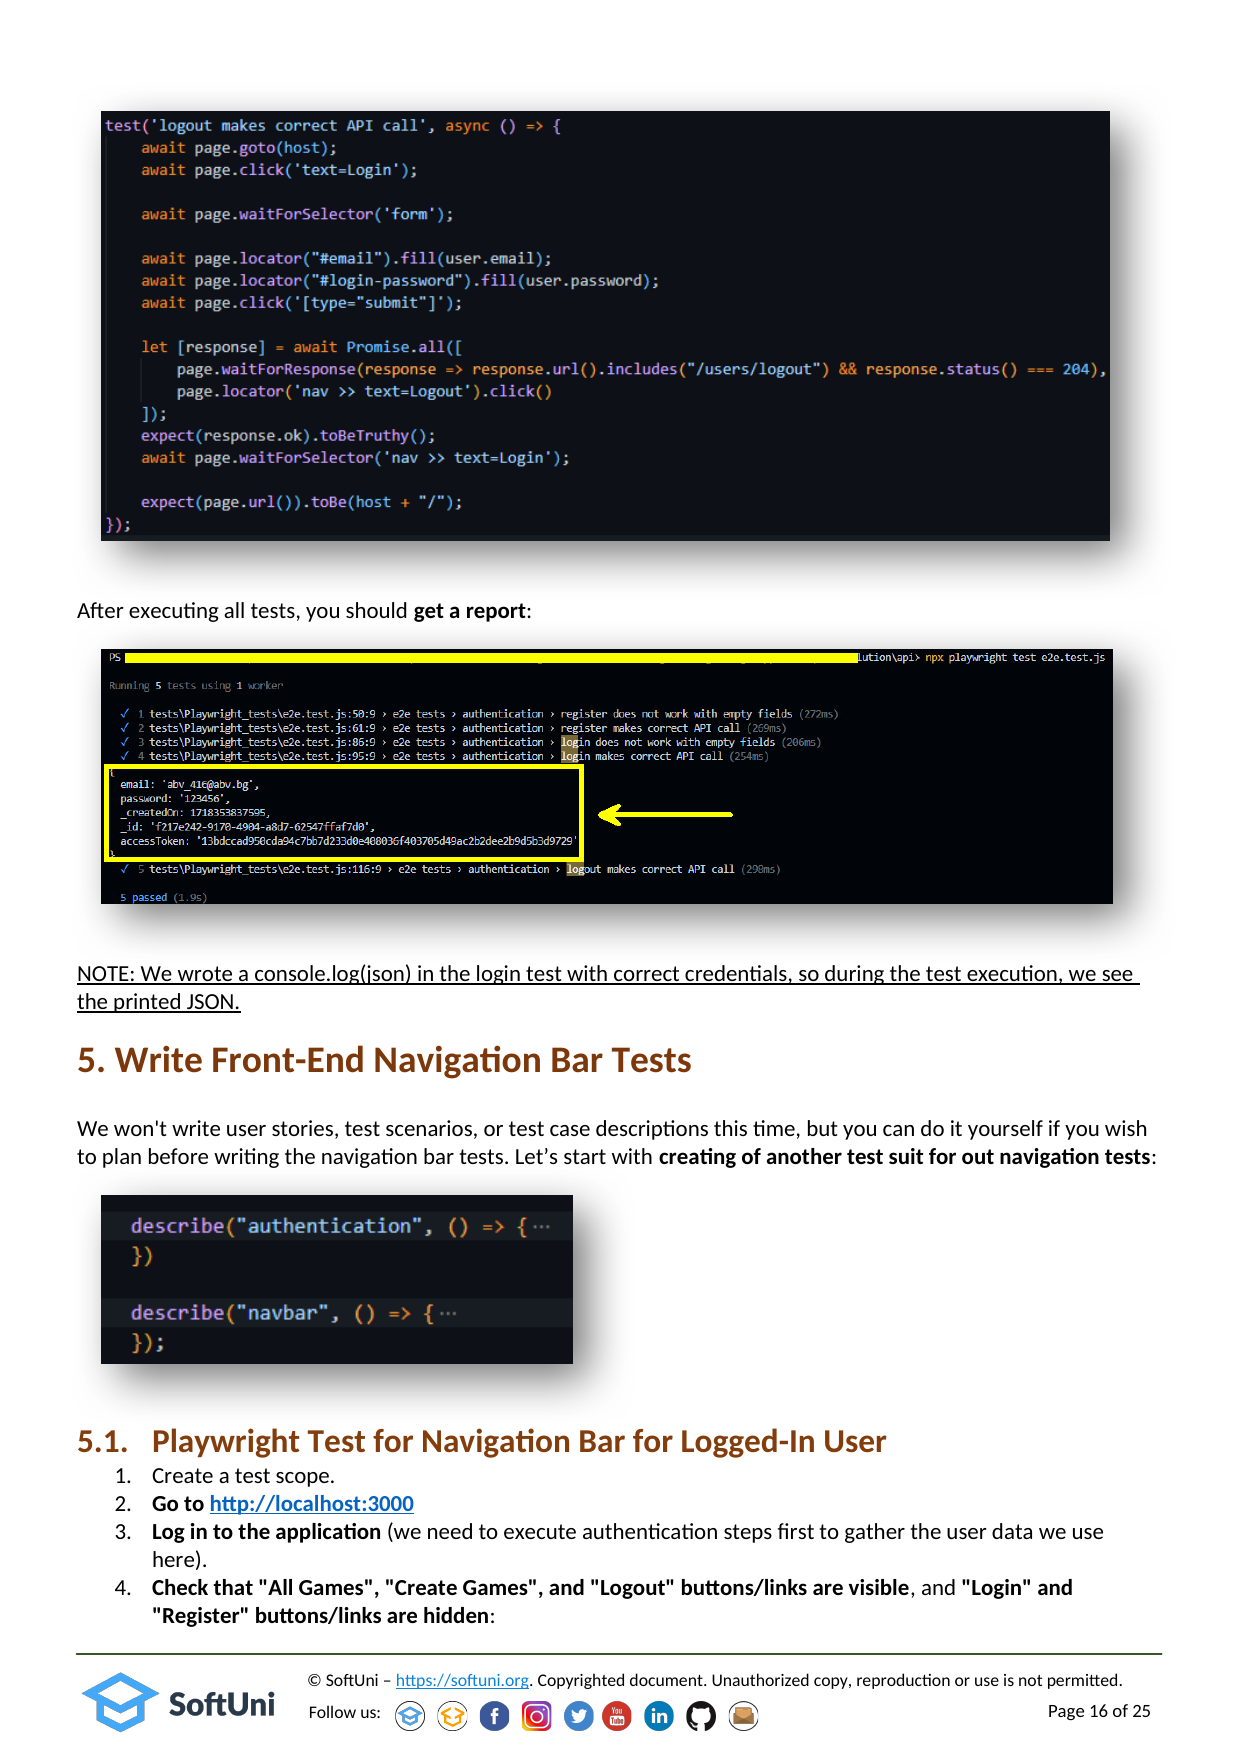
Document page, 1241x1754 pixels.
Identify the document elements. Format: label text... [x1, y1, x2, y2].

picture [658, 1713, 667, 1723]
picture [564, 1701, 594, 1731]
picture [665, 1722, 674, 1731]
list Go to http://localhost:3000 [114, 1489, 1163, 1517]
picture [101, 1195, 573, 1364]
list Check that "All Games", "Create Games", and "Logout" buttons/links are visible, and "Login" and "Register" buttons/links are hidden: [114, 1573, 1163, 1629]
picture [665, 1701, 674, 1710]
picture [395, 1701, 425, 1731]
picture [602, 1701, 632, 1731]
text We won't write user stories, test scenarios, or test case descriptions this time, but you can do it yourself if you wish to plan before writing the navigation bar tests. Let’s start with creating of another test suit for out navigation tests: [77, 1114, 1163, 1170]
picture [686, 1701, 716, 1731]
picture [644, 1722, 653, 1731]
picture [101, 649, 1113, 904]
picture [728, 1701, 759, 1731]
picture [437, 1701, 468, 1731]
picture [479, 1701, 510, 1731]
picture [75, 1666, 281, 1738]
text After executing all tests, you should get a report: [77, 597, 1163, 625]
list Create a test scope. [114, 1461, 1163, 1489]
picture [644, 1701, 653, 1710]
text NOTE: We wrote a console.log(json) in the login test with correct credentials, so during the test execution, we see the printed JSON. [77, 959, 1163, 1015]
subtitle Write Front-End Navigation Bar Tests [77, 1036, 1163, 1082]
picture [522, 1701, 552, 1731]
subtitle Playwright Test for Navigation Bar for Logged-In User [77, 1420, 1163, 1461]
list Log in to the application (we need to execute authentication steps first to gather the user data we use here). [114, 1517, 1163, 1573]
picture [101, 111, 1110, 541]
